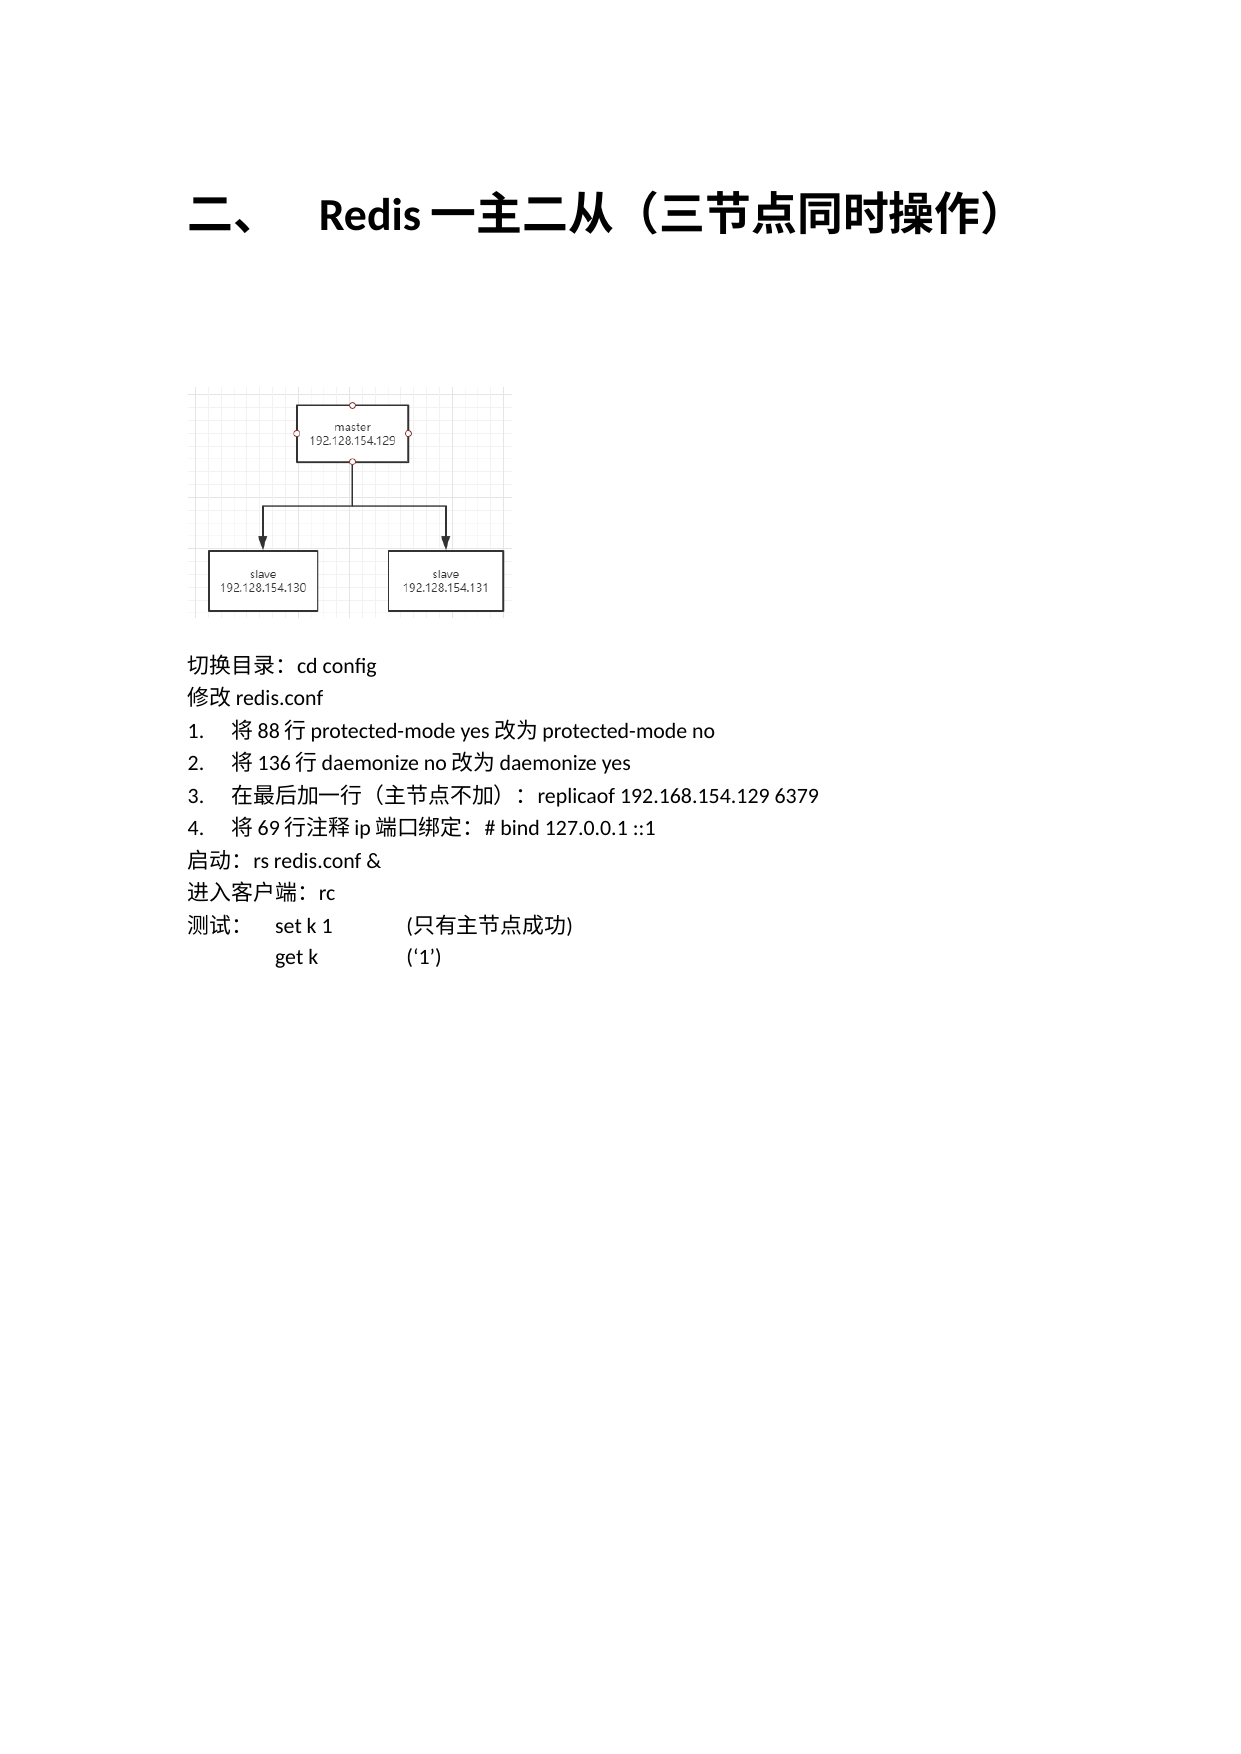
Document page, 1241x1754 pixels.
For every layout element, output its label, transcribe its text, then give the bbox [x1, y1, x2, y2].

list 将69行注释ip端口绑定：# bind 127.0.0.1 ::1 [187, 810, 1053, 842]
text 测试： set k 1 (只有主节点成功) [187, 907, 1053, 940]
subtitle Redis一主二从（三节点同时操作） [187, 162, 1053, 259]
picture [187, 387, 513, 618]
text get k (‘1’) [187, 940, 1053, 972]
list 在最后加一行（主节点不加）：replicaof 192.168.154.129 6379 [187, 777, 1053, 810]
list 将88行protected-mode yes改为protected-mode no [187, 712, 1053, 745]
text 进入客户端：rc [187, 875, 1053, 907]
list 将136行daemonize no改为daemonize yes [187, 745, 1053, 777]
text 启动：rs redis.conf & [187, 842, 1053, 875]
text 切换目录：cd config [187, 647, 1053, 680]
text 修改redis.conf [187, 680, 1053, 712]
